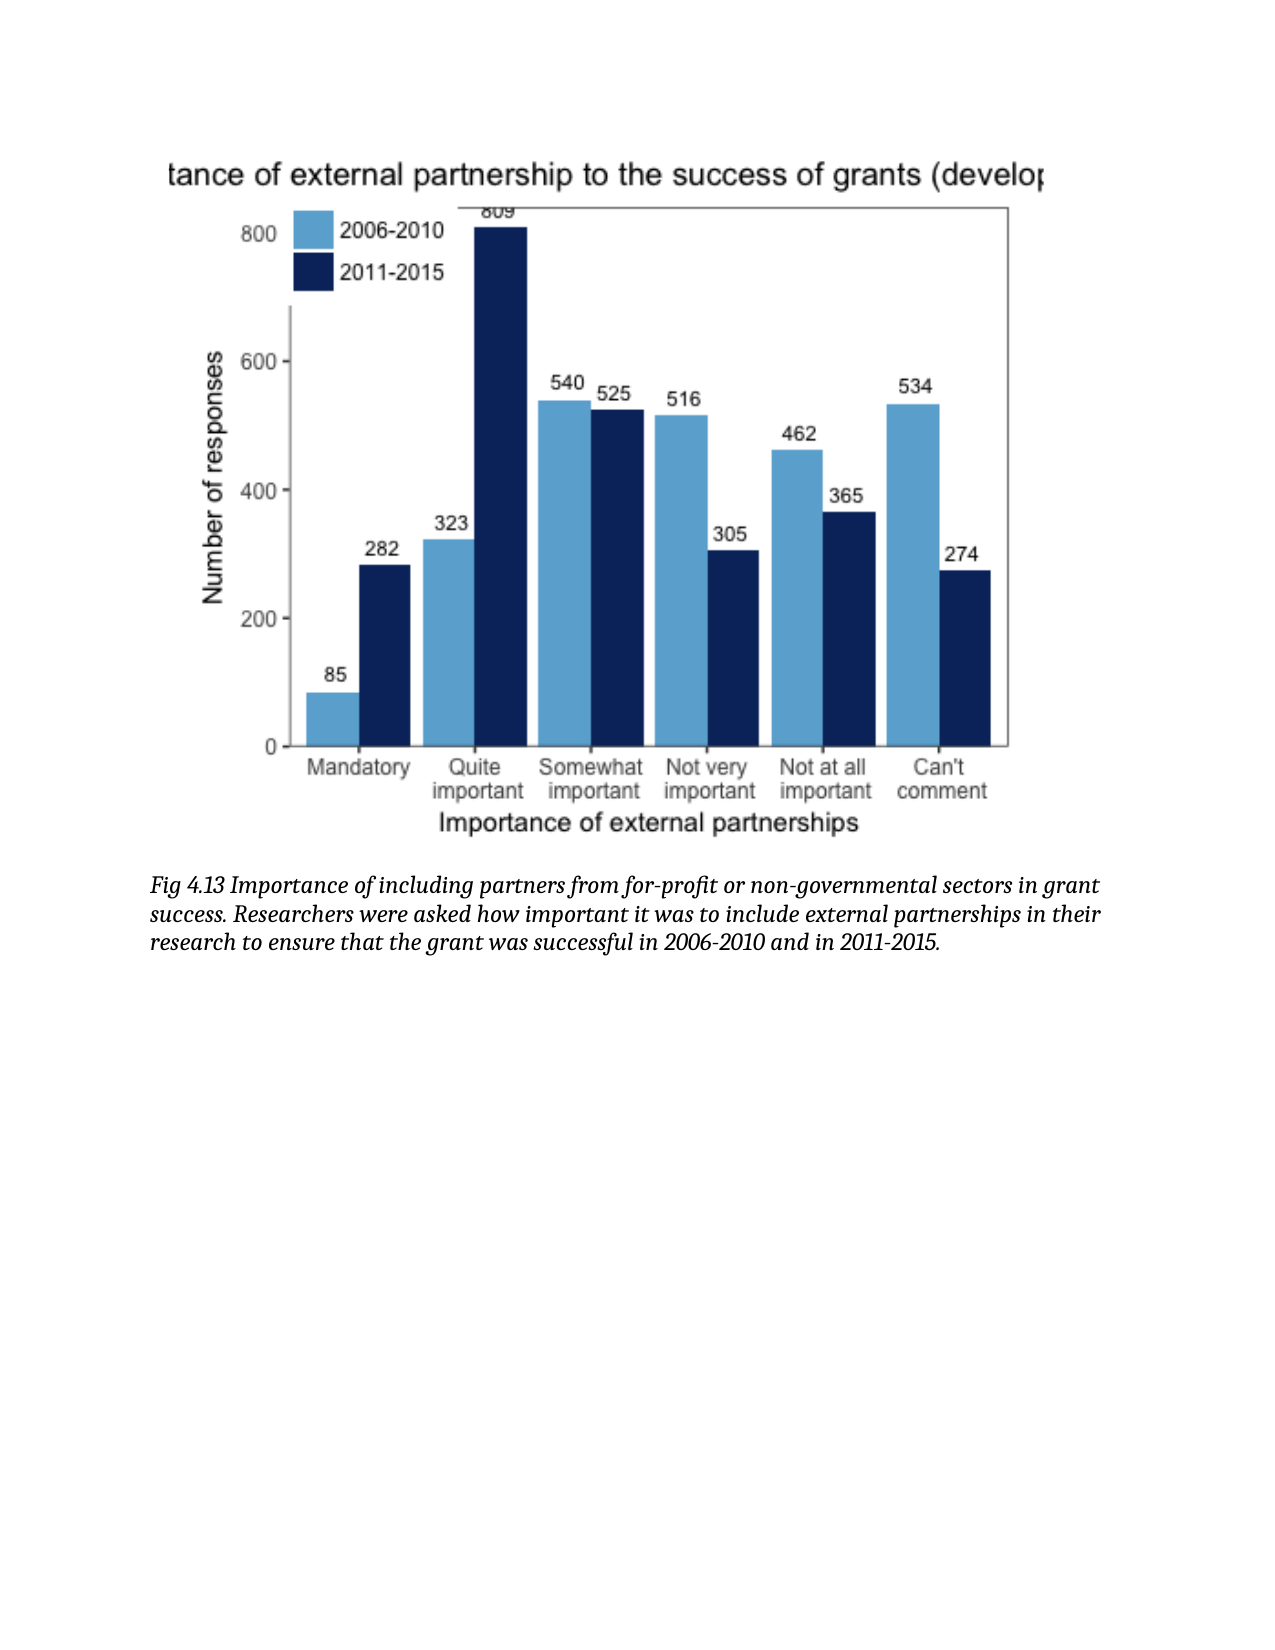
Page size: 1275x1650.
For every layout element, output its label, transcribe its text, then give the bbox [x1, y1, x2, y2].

text Fig 4.13 Importance of including partners from for-profit or non-governmental sectors in grant success. Researchers were asked how important it was to include external partnerships in their research to ensure that the grant was successful in 2006-2010 and in 2011-2015. [150, 871, 1125, 957]
picture [168, 150, 1044, 850]
